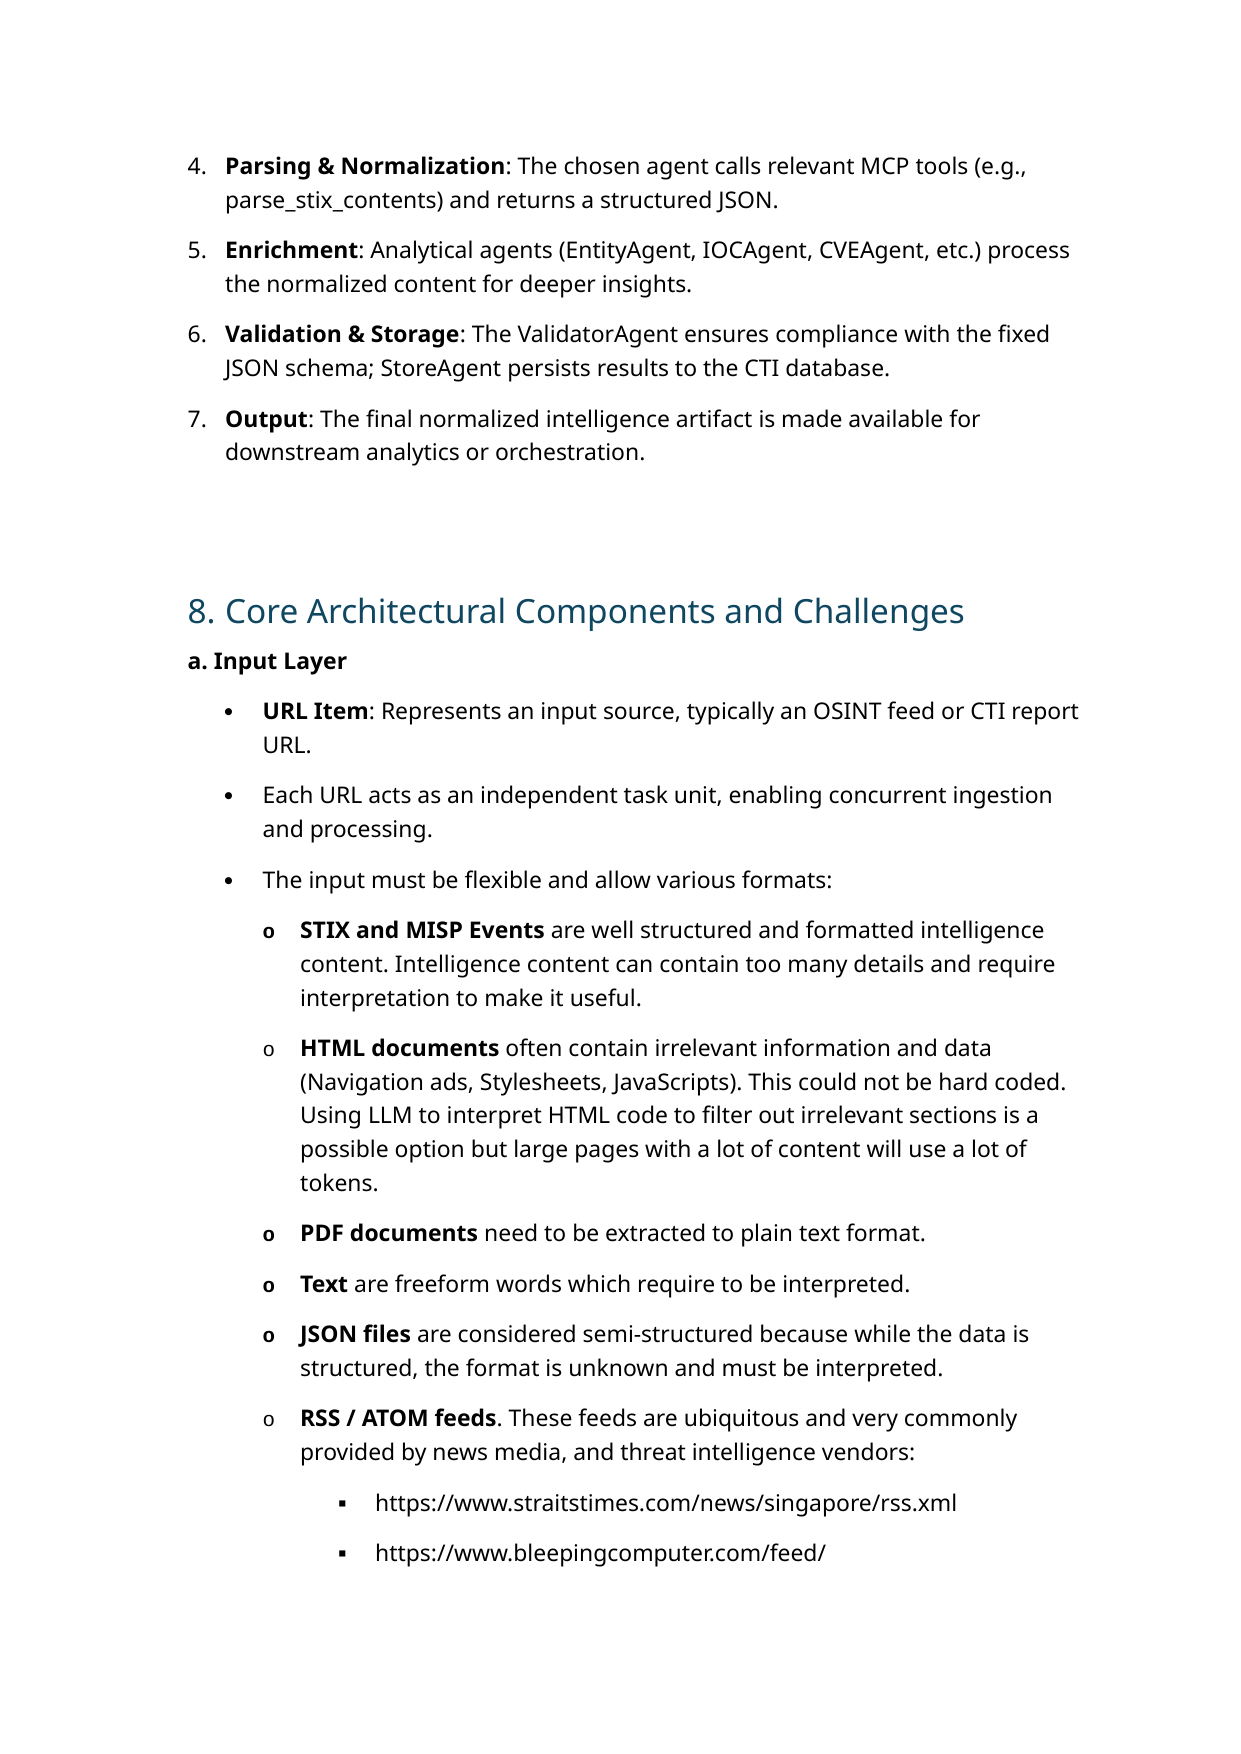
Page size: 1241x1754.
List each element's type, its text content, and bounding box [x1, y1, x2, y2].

list Validation & Storage: The ValidatorAgent ensures compliance with the fixed JSON schema; StoreAgent persists results to the CTI database. [187, 318, 1090, 383]
list https://www.straitstimes.com/news/singapore/rss.xml [337, 1486, 1090, 1518]
list RSS / ATOM feeds. These feeds are ubiquitous and very commonly provided by news media, and threat intelligence vendors: [262, 1402, 1090, 1467]
list https://www.bleepingcomputer.com/feed/ [337, 1537, 1090, 1568]
list HTML documents often contain irrelevant information and data (Navigation ads, Stylesheets, JavaScripts). This could not be hard coded. Using LLM to interpret HTML code to filter out irrelevant sections is a possible option but large pages with a lot of content will use a lot of tokens. [262, 1032, 1090, 1198]
list URL Item: Represents an input source, typically an OSINT feed or CTI report URL. [225, 695, 1090, 760]
list Text are freeform words which require to be interpreted. [262, 1268, 1090, 1299]
text a. Input Layer [187, 645, 1090, 676]
list STIX and MISP Events are well structured and formatted intelligence content. Intelligence content can contain too many details and require interpretation to make it useful. [262, 914, 1090, 1013]
list Enrichment: Analytical agents (EntityAgent, IOCAgent, CVEAgent, etc.) process the normalized content for deeper insights. [187, 234, 1090, 299]
list JSON files are considered semi-structured because while the data is structured, the format is unknown and must be interpreted. [262, 1318, 1090, 1383]
list Parsing & Normalization: The chosen agent calls relevant MCP tools (e.g., parse_stix_contents) and returns a structured JSON. [187, 150, 1090, 215]
list Output: The final normalized intelligence artifact is made available for downstream analytics or orchestration. [187, 402, 1090, 467]
subtitle Core Architectural Components and Challenges [187, 587, 1090, 633]
list The input must be flexible and allow various formats: [225, 863, 1090, 895]
list PDF documents need to be extracted to plain text format. [262, 1217, 1090, 1248]
list Each URL acts as an independent task unit, enabling concurrent ingestion and processing. [225, 779, 1090, 844]
